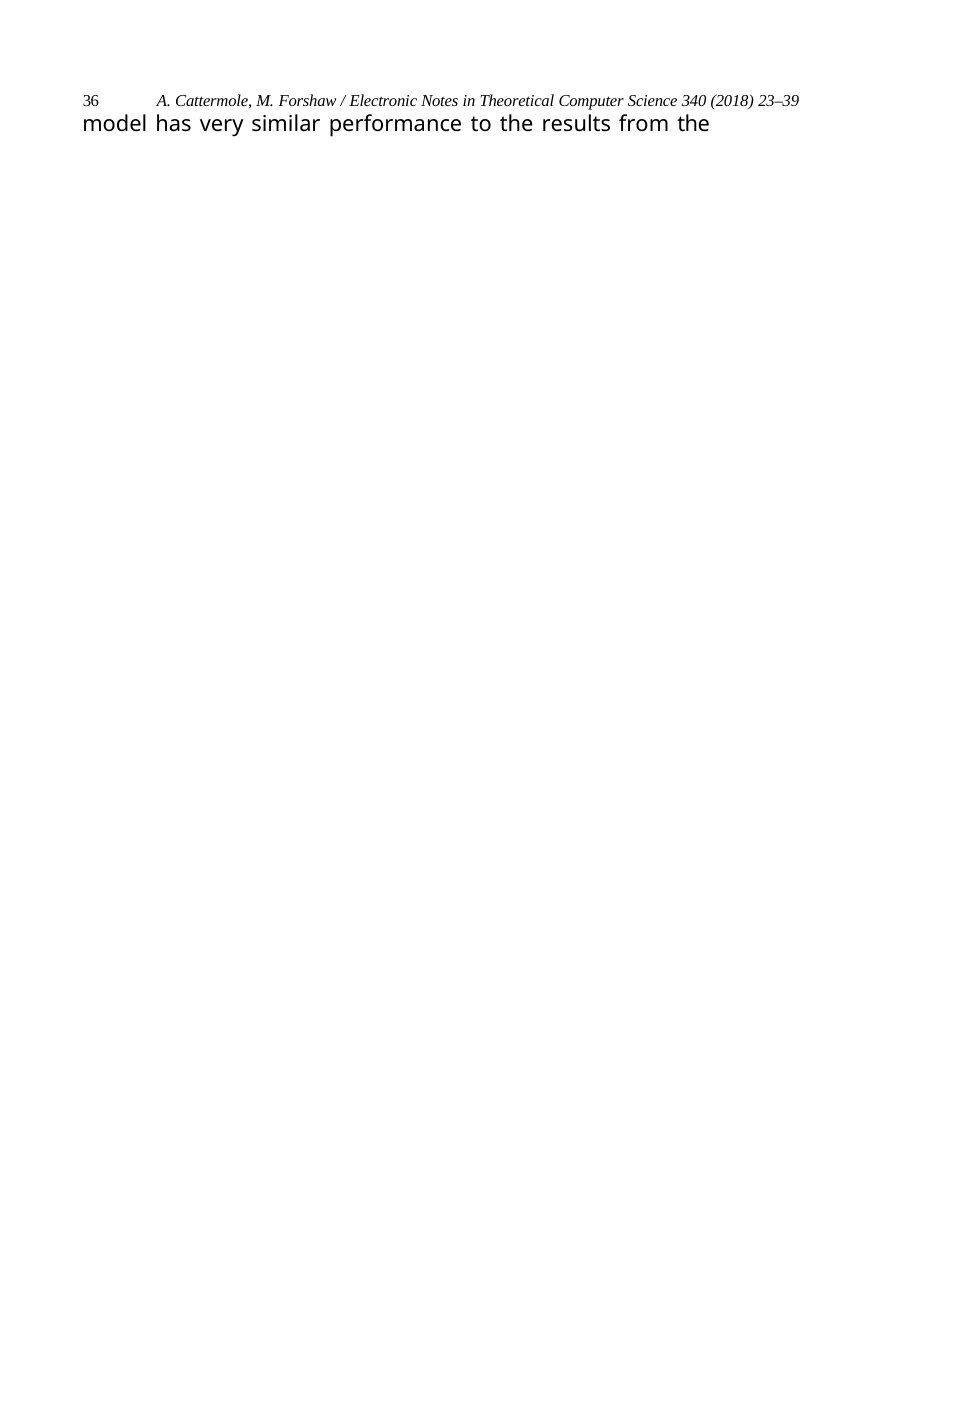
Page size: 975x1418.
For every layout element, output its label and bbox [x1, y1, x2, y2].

text [82, 110, 881, 137]
